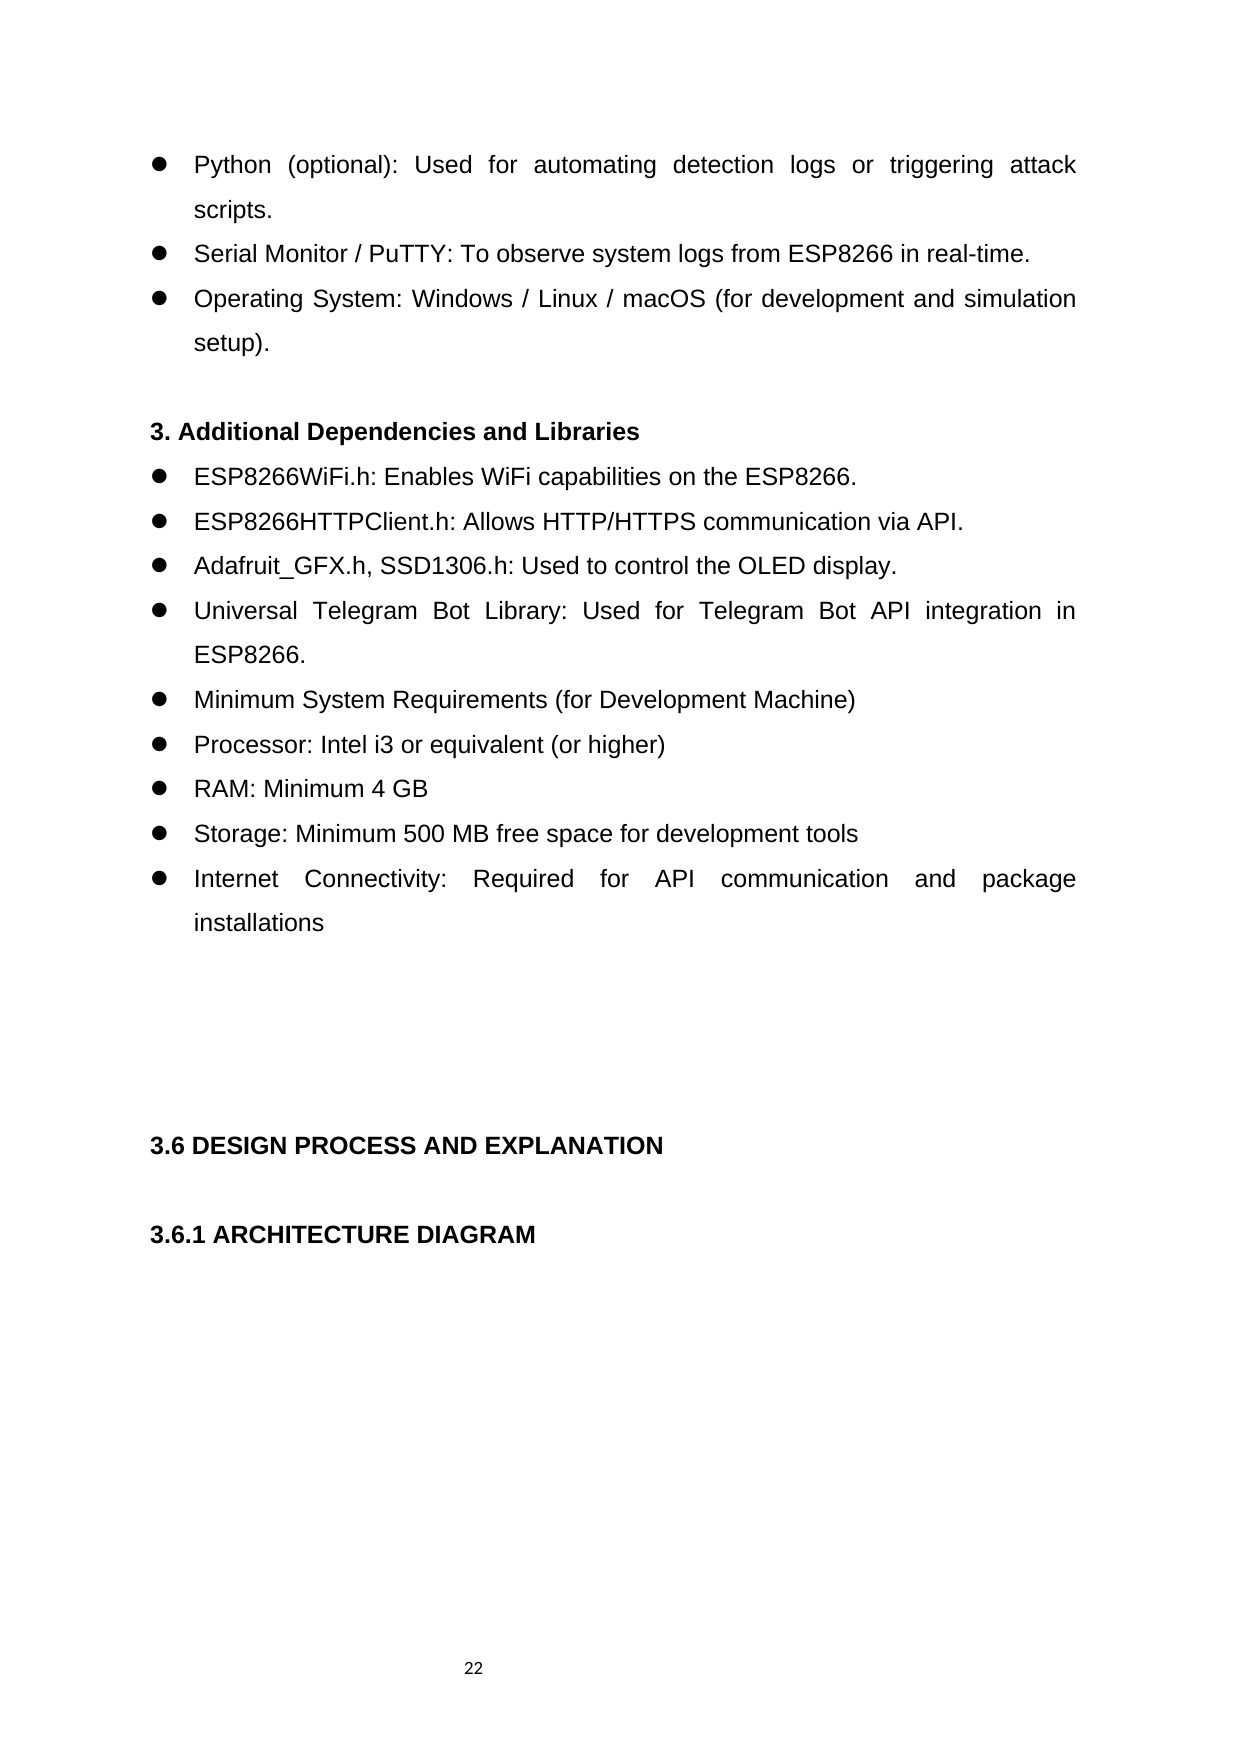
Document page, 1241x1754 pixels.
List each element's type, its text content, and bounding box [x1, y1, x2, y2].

list Storage: Minimum 500 MB free space for development tools [150, 819, 1078, 848]
list Python (optional): Used for automating detection logs or triggering attack scripts. [150, 150, 1078, 223]
text 3. Additional Dependencies and Libraries [150, 417, 1078, 446]
list ESP8266HTTPClient.h: Allows HTTP/HTTPS communication via API. [150, 506, 1078, 535]
text 3.6 DESIGN PROCESS AND EXPLANATION [150, 1131, 1078, 1159]
list Universal Telegram Bot Library: Used for Telegram Bot API integration in ESP8266. [150, 596, 1078, 669]
list RAM: Minimum 4 GB [150, 774, 1078, 803]
list Internet Connectivity: Required for API communication and package installations [150, 864, 1078, 937]
list Operating System: Windows / Linux / macOS (for development and simulation setup). [150, 284, 1078, 357]
list ESP8266WiFi.h: Enables WiFi capabilities on the ESP8266. [150, 462, 1078, 491]
text 3.6.1 ARCHITECTURE DIAGRAM [150, 1219, 1078, 1248]
list Minimum System Requirements (for Development Machine) [150, 685, 1078, 714]
list Serial Monitor / PuTTY: To observe system logs from ESP8266 in real-time. [150, 239, 1078, 268]
list Processor: Intel i3 or equivalent (or higher) [150, 729, 1078, 758]
list Adafruit_GFX.h, SSD1306.h: Used to control the OLED display. [150, 551, 1078, 580]
